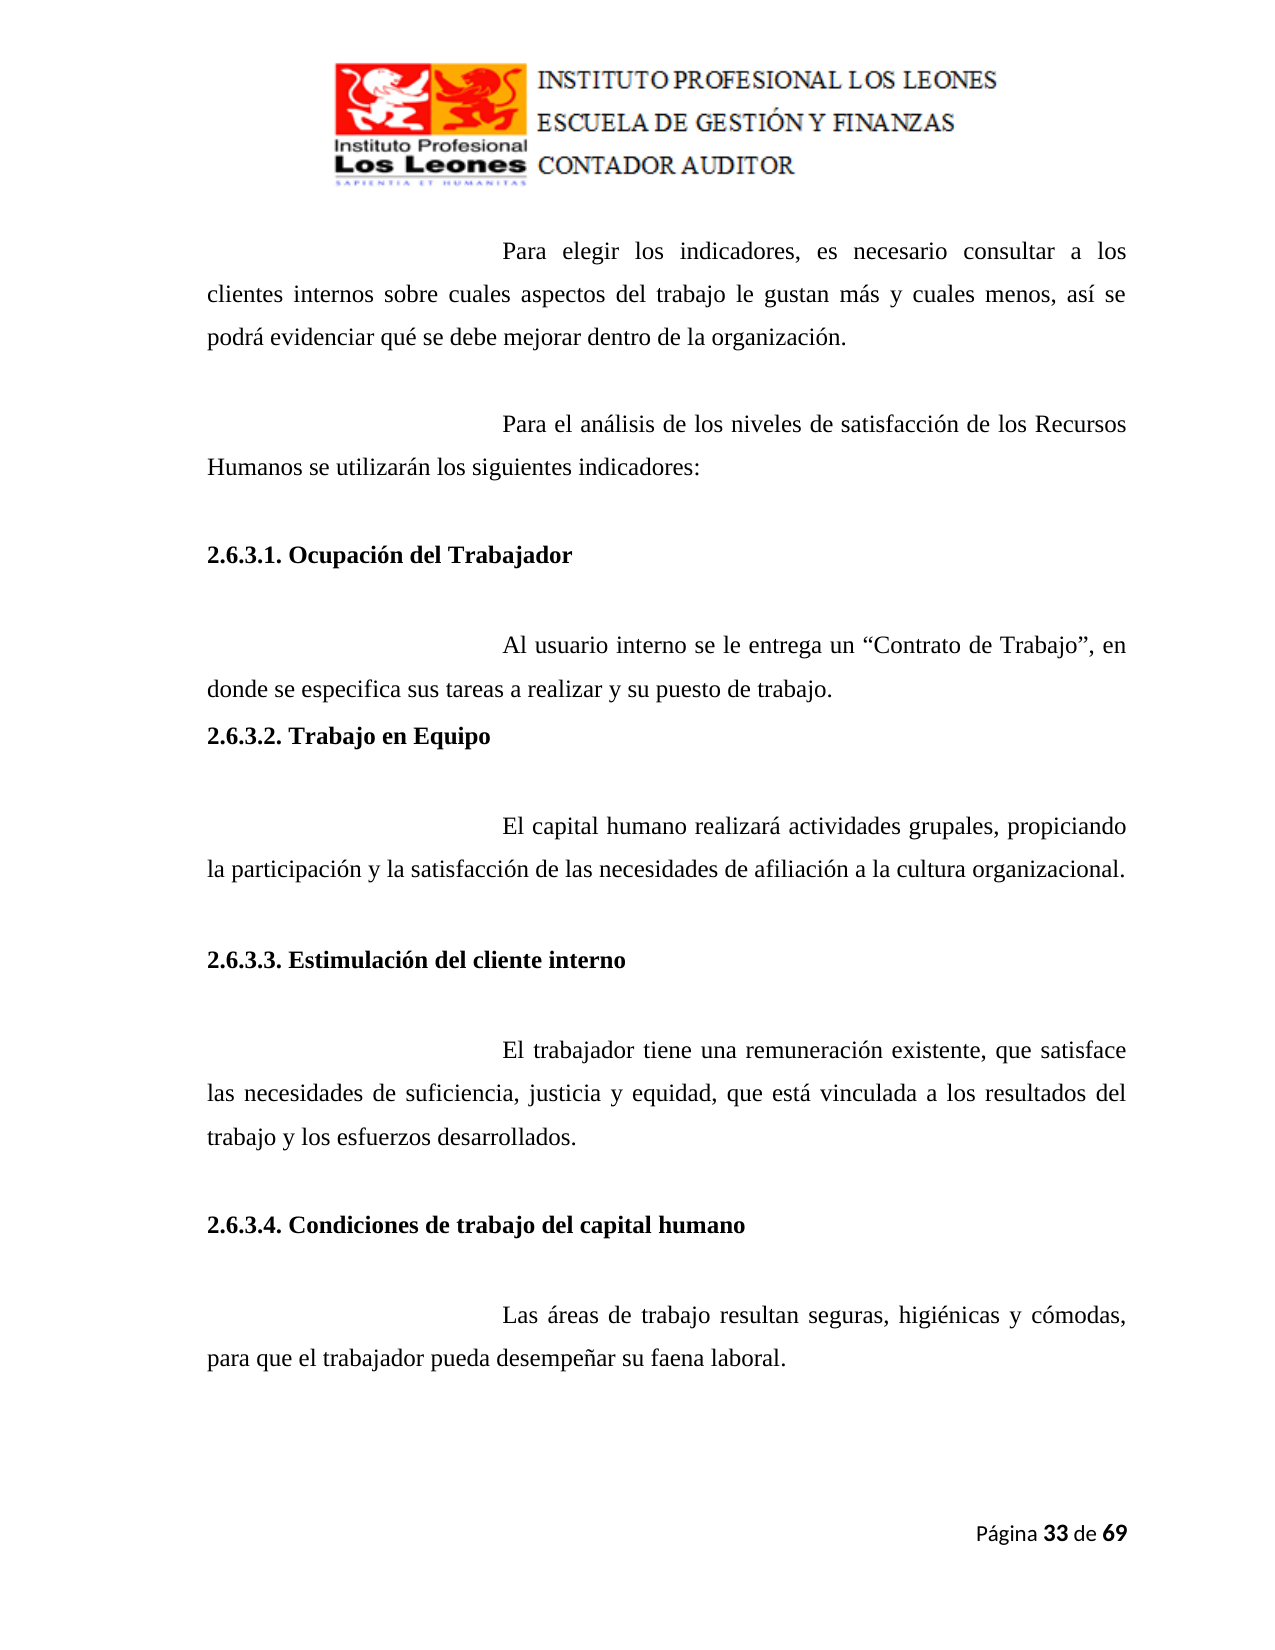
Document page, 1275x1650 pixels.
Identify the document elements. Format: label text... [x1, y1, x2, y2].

picture [330, 54, 1004, 190]
text 2.6.3.4. Condiciones de trabajo del capital humano [207, 1210, 1127, 1238]
text 2.6.3.1. Ocupación del Trabajador [207, 540, 1127, 569]
text El capital humano realizará actividades grupales, propiciando la participación y la satisfacción de las necesidades de afiliación a la cultura organizacional. [207, 811, 1127, 883]
text El trabajador tiene una remuneración existente, que satisface las necesidades de suficiencia, justicia y equidad, que está vinculada a los resultados del trabajo y los esfuerzos desarrollados. [207, 1035, 1127, 1150]
text Para elegir los indicadores, es necesario consultar a los clientes internos sobre cuales aspectos del trabajo le gustan más y cuales menos, así se podrá evidenciar qué se debe mejorar dentro de la organización. [207, 236, 1127, 351]
text Las áreas de trabajo resultan seguras, higiénicas y cómodas, para que el trabajador pueda desempeñar su faena laboral. [207, 1300, 1127, 1372]
text 2.6.3.3. Estimulación del cliente interno [207, 945, 1127, 974]
text Al usuario interno se le entrega un “Contrato de Trabajo”, en donde se especifica sus tareas a realizar y su puesto de trabajo. [207, 631, 1127, 702]
text Para el análisis de los niveles de satisfacción de los Recursos Humanos se utilizarán los siguientes indicadores: [207, 409, 1127, 481]
text 2.6.3.2. Trabajo en Equipo [207, 721, 1127, 750]
